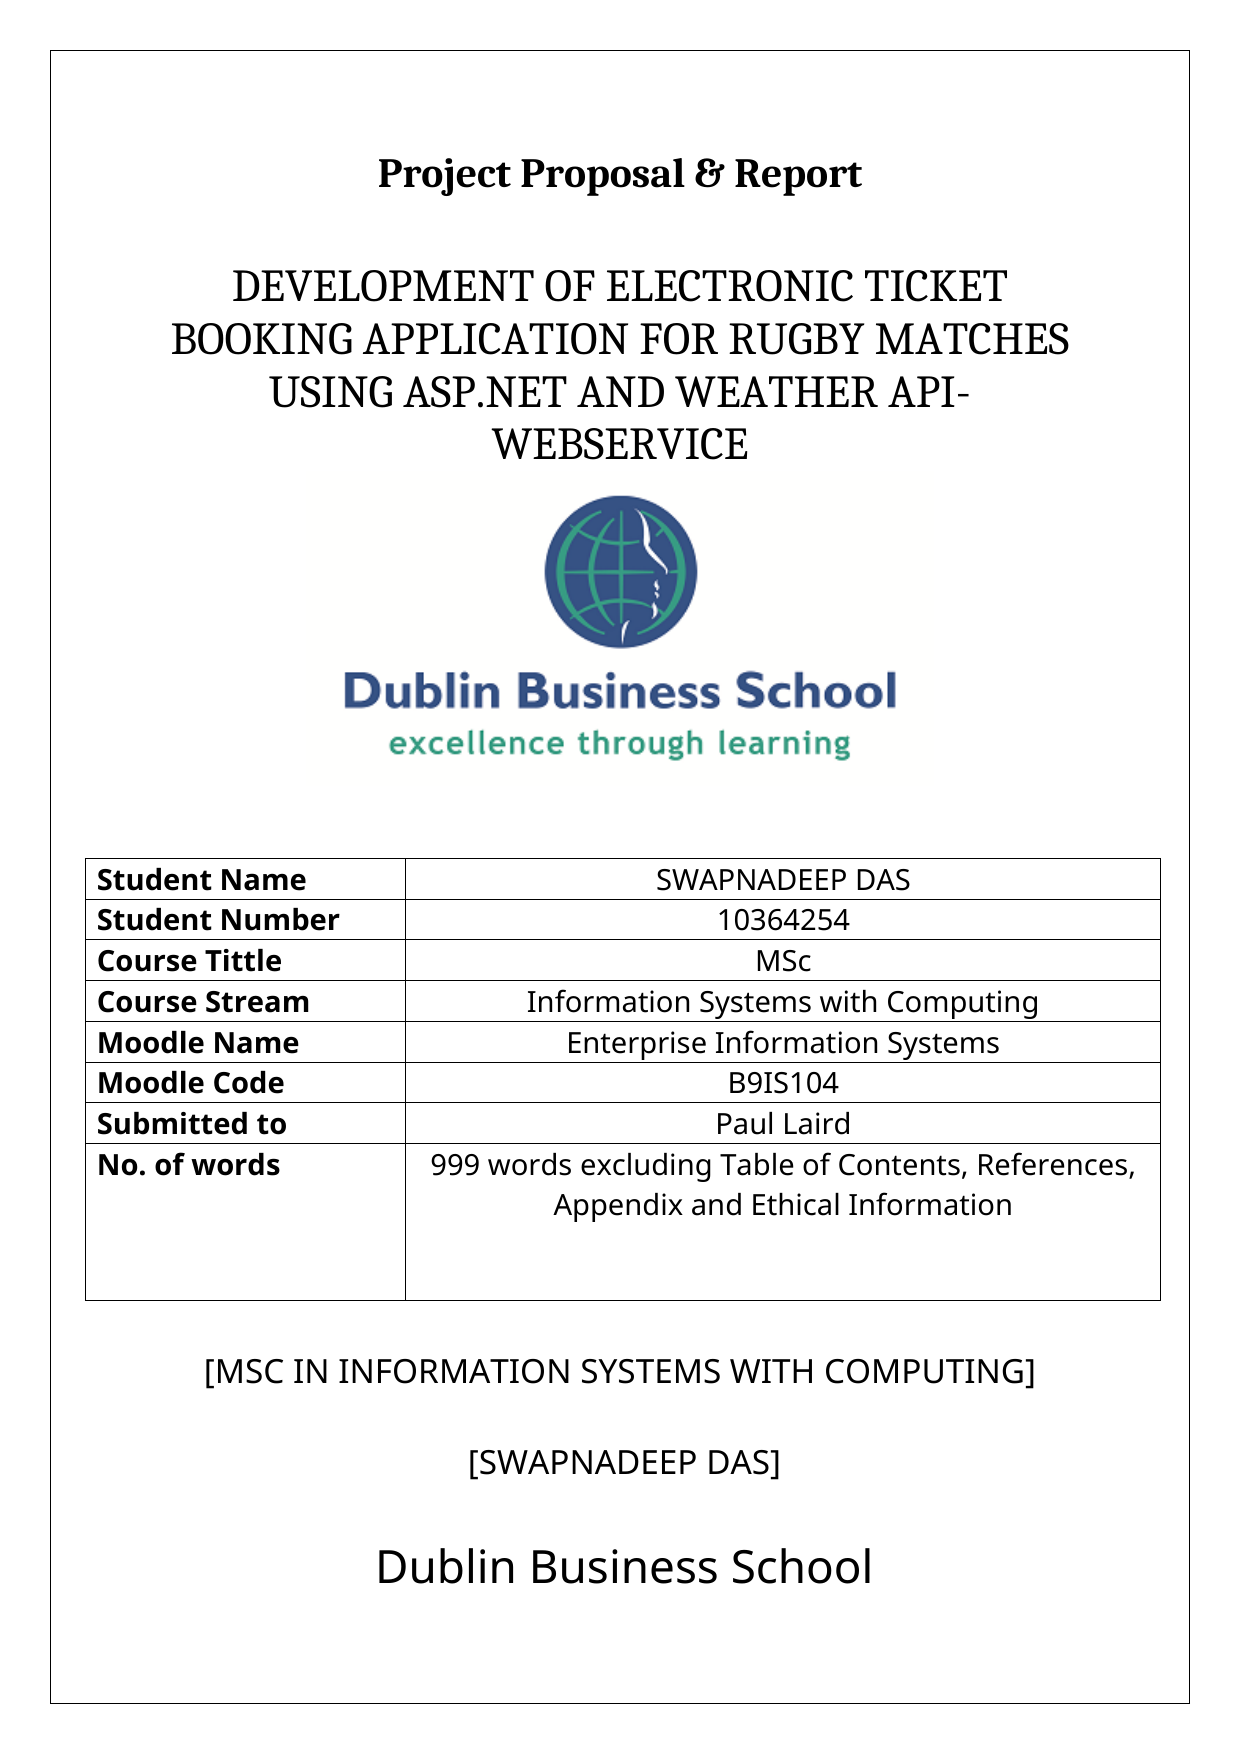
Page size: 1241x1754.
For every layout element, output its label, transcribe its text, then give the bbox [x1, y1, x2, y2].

table_header SWAPNADEEP DAS [406, 859, 1160, 899]
text [MSC IN INFORMATION SYSTEMS WITH COMPUTING] [150, 1348, 1090, 1393]
table_cell Enterprise Information Systems [406, 1022, 1160, 1062]
text DEVELOPMENT OF ELECTRONIC TICKET BOOKING APPLICATION FOR RUGBY MATCHES USING ASP.NET AND WEATHER API- WEBSERVICE [150, 260, 1090, 471]
table_cell Moodle Name [86, 1022, 405, 1062]
table_cell MSc [406, 940, 1160, 980]
table_cell Submitted to [86, 1103, 405, 1143]
picture [306, 471, 935, 786]
table_cell Course Tittle [86, 940, 405, 980]
text Dublin Business School [375, 1535, 1090, 1597]
table_cell Course Stream [86, 981, 405, 1021]
text [SWAPNADEEP DAS] [150, 1438, 1090, 1484]
table_cell 999 words excluding Table of Contents, References, Appendix and Ethical Information [406, 1144, 1160, 1299]
text Project Proposal & Report [150, 150, 1090, 198]
table_cell Student Number [86, 900, 405, 939]
table_cell Moodle Code [86, 1063, 405, 1102]
table_header Student Name [86, 859, 405, 899]
table_cell No. of words [86, 1144, 405, 1299]
table_cell B9IS104 [406, 1063, 1160, 1102]
table_cell 10364254 [406, 900, 1160, 939]
table_cell Information Systems with Computing [406, 981, 1160, 1021]
table_cell Paul Laird [406, 1103, 1160, 1143]
